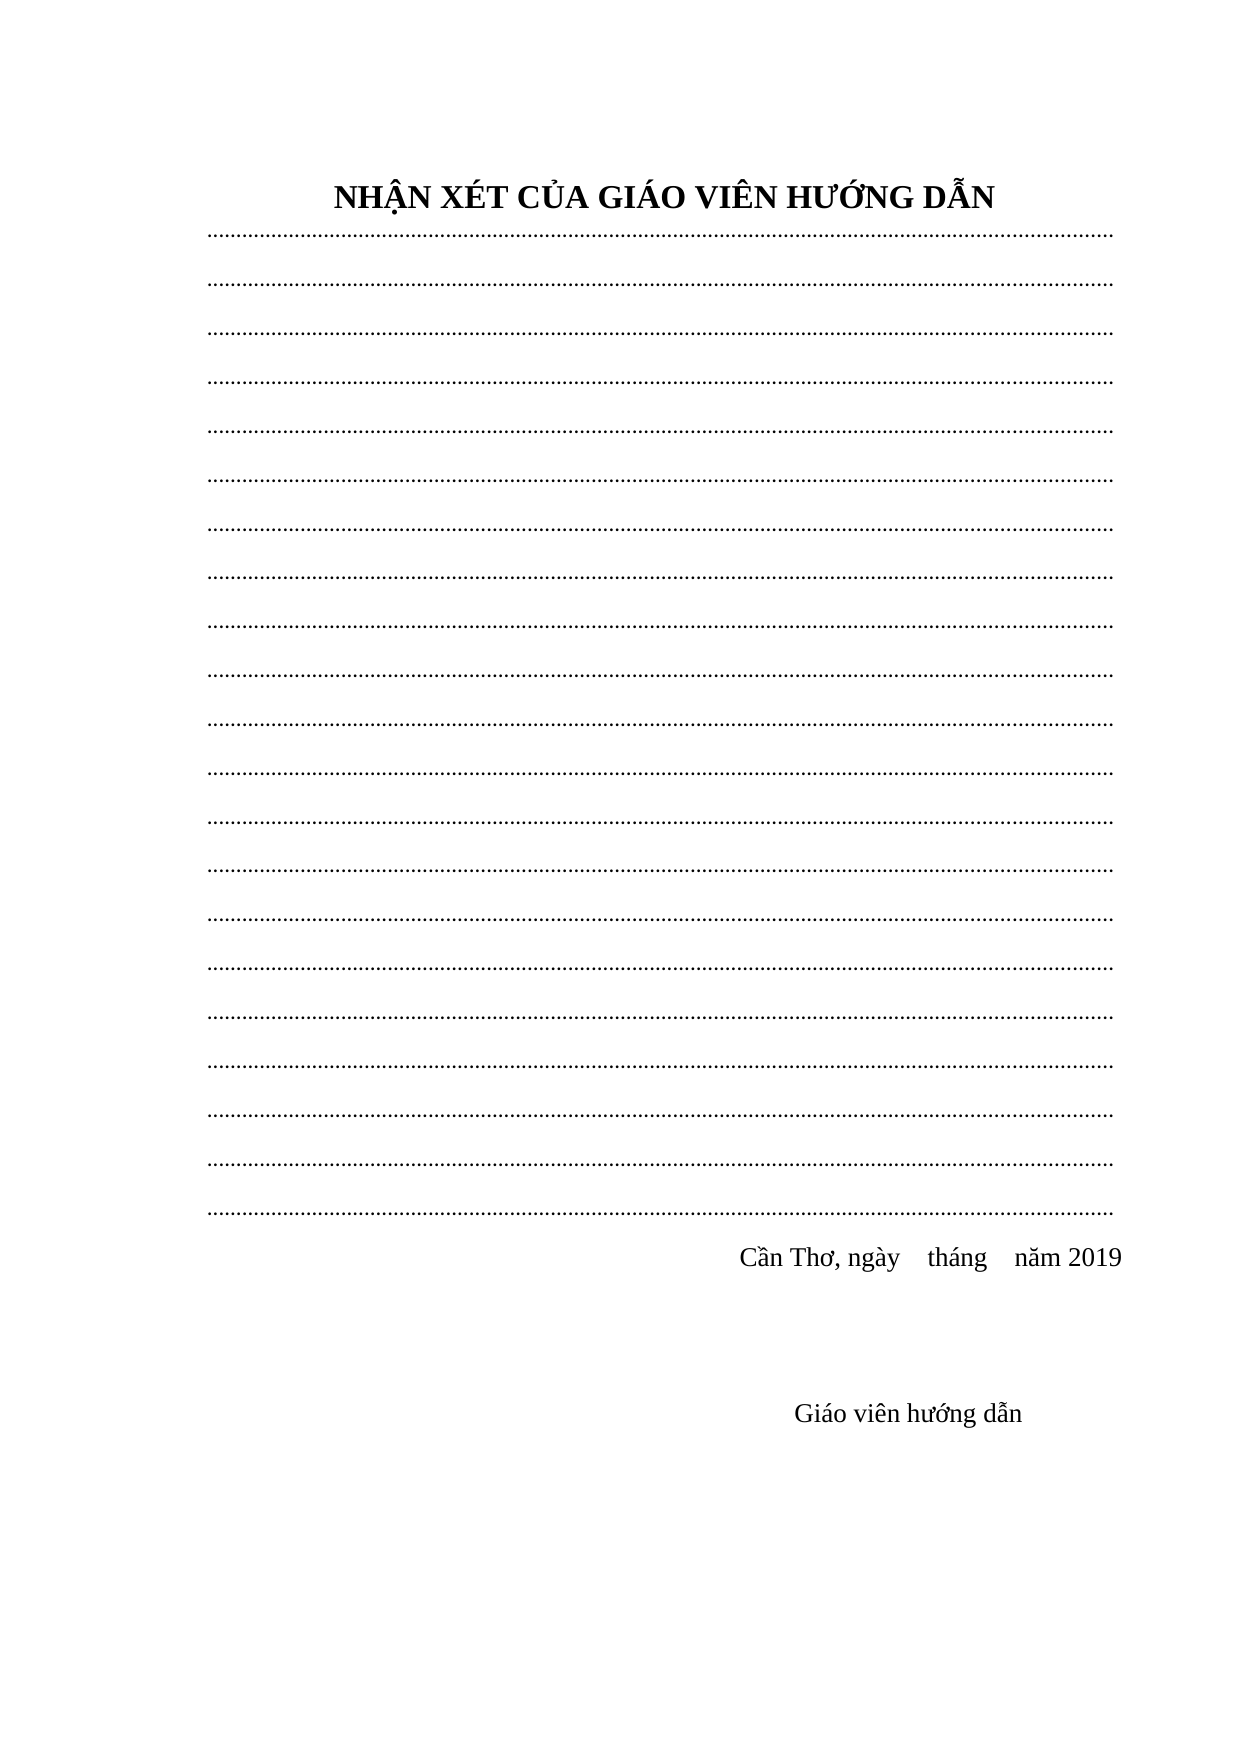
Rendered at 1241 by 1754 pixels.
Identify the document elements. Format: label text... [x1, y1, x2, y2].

subtitle NHẬN XÉT CỦA GIÁO VIÊN HƯỚNG DẪN [207, 177, 1122, 216]
text Giáo viên hướng dẫn [207, 1397, 1022, 1428]
text Cần Thơ, ngày tháng năm 2019 [207, 1241, 1122, 1273]
